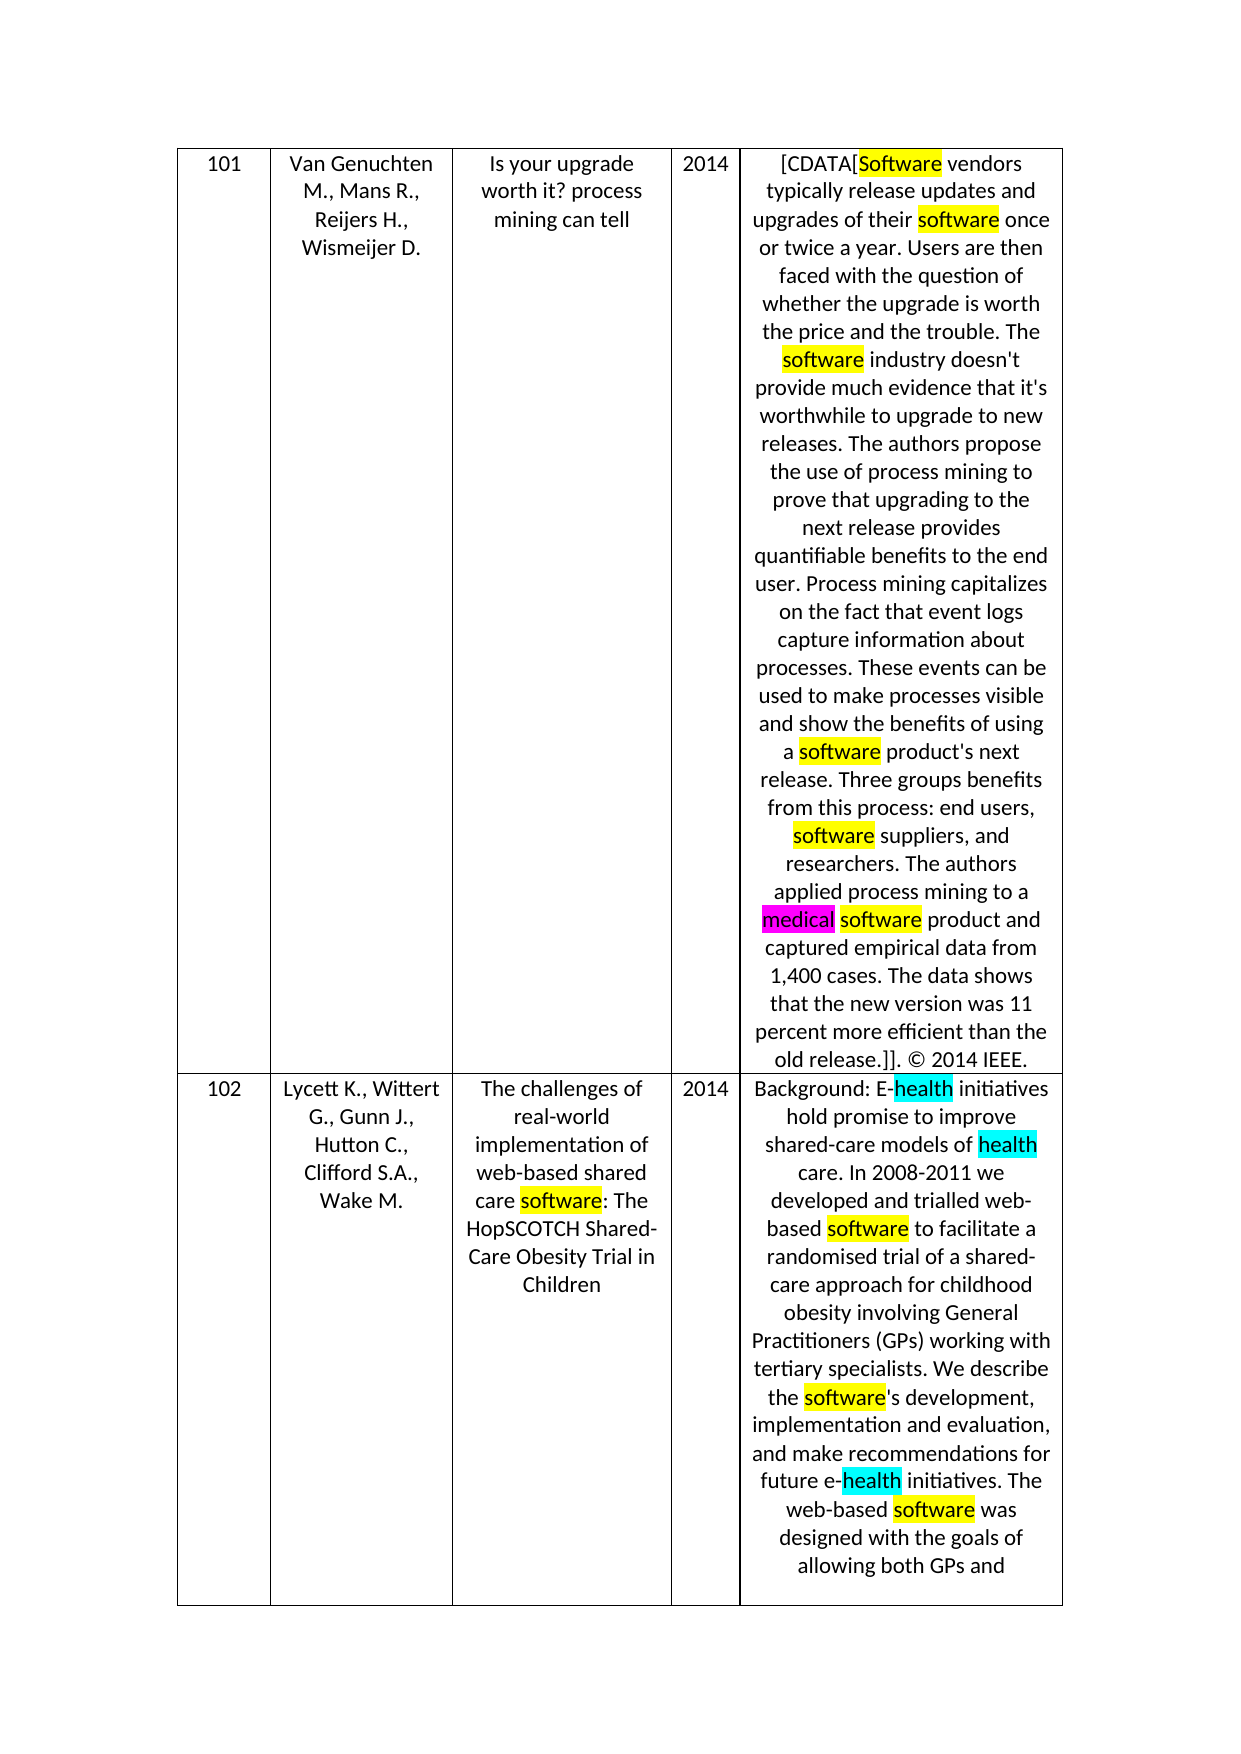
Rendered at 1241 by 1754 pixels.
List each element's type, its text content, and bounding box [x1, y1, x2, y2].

table_cell Is your upgrade worth it? process mining can tell [453, 149, 671, 1073]
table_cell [741, 1074, 1062, 1605]
table_cell Van Genuchten M., Mans R., Reijers H., Wismeijer D. [271, 149, 452, 1073]
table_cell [271, 1074, 452, 1605]
table_cell [CDATA[Software vendors typically release updates and upgrades of their software once or twice a year. Users are then faced with the question of whether the upgrade is worth the price and the trouble. The software industry doesn't provide much evidence that it's worthwhile to upgrade to new releases. The authors propose the use of process mining to prove that upgrading to the next release provides quantifiable benefits to the end user. Process mining capitalizes on the fact that event logs capture information about processes. These events can be used to make processes visible and show the benefits of using a software product's next release. Three groups benefits from this process: end users, software suppliers, and researchers. The authors applied process mining to a medical software product and captured empirical data from 1,400 cases. The data shows that the new version was 11 percent more efficient than the old release.]]. © 2014 IEEE. [741, 149, 1062, 1073]
table_cell 102 [178, 1074, 270, 1605]
table_cell 2014 [672, 1074, 739, 1605]
table_cell 101 [178, 149, 270, 1073]
table_cell 2014 [672, 149, 739, 1073]
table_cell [453, 1074, 671, 1605]
